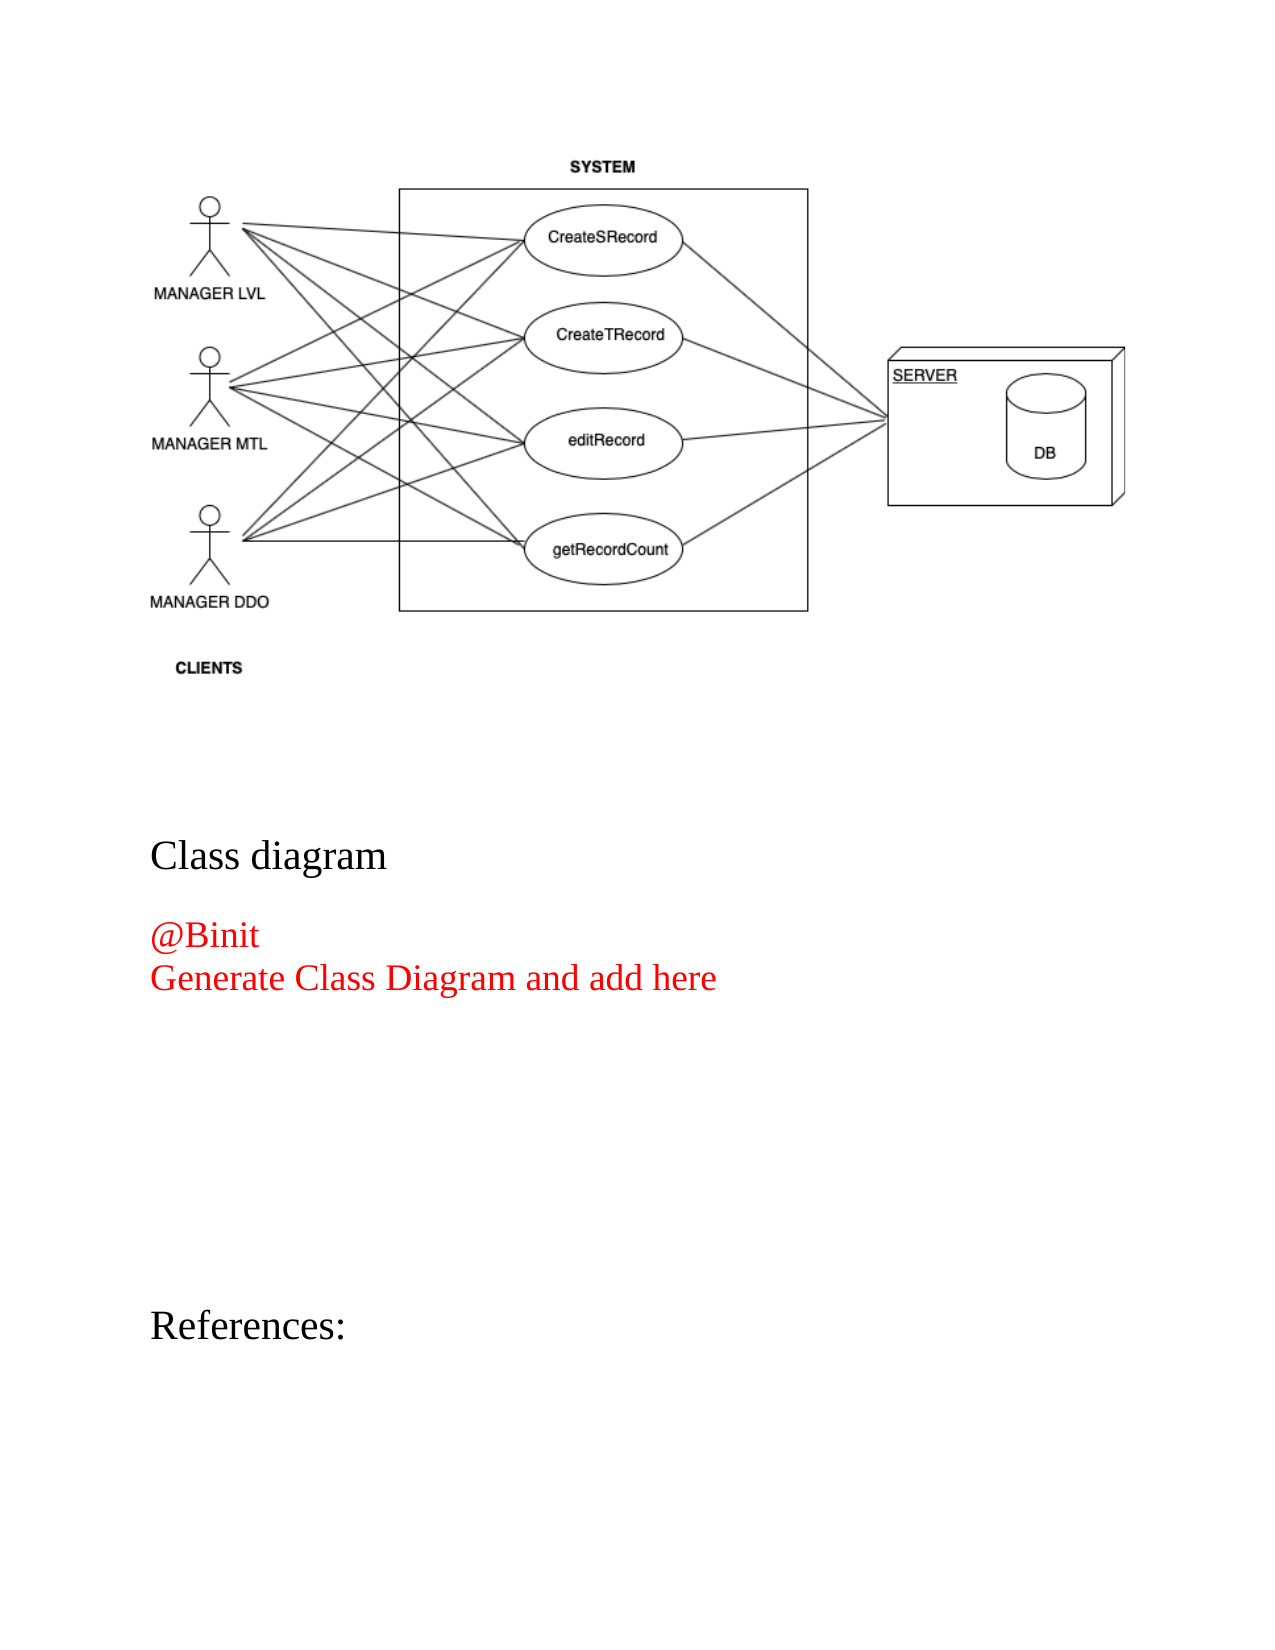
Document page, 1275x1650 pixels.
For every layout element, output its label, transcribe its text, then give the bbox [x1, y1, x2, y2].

text Generate Class Diagram and add here [150, 955, 1125, 998]
picture [150, 150, 1125, 687]
text References: [150, 1300, 1125, 1348]
text @Binit [150, 912, 1125, 955]
text Class diagram [150, 831, 1125, 878]
